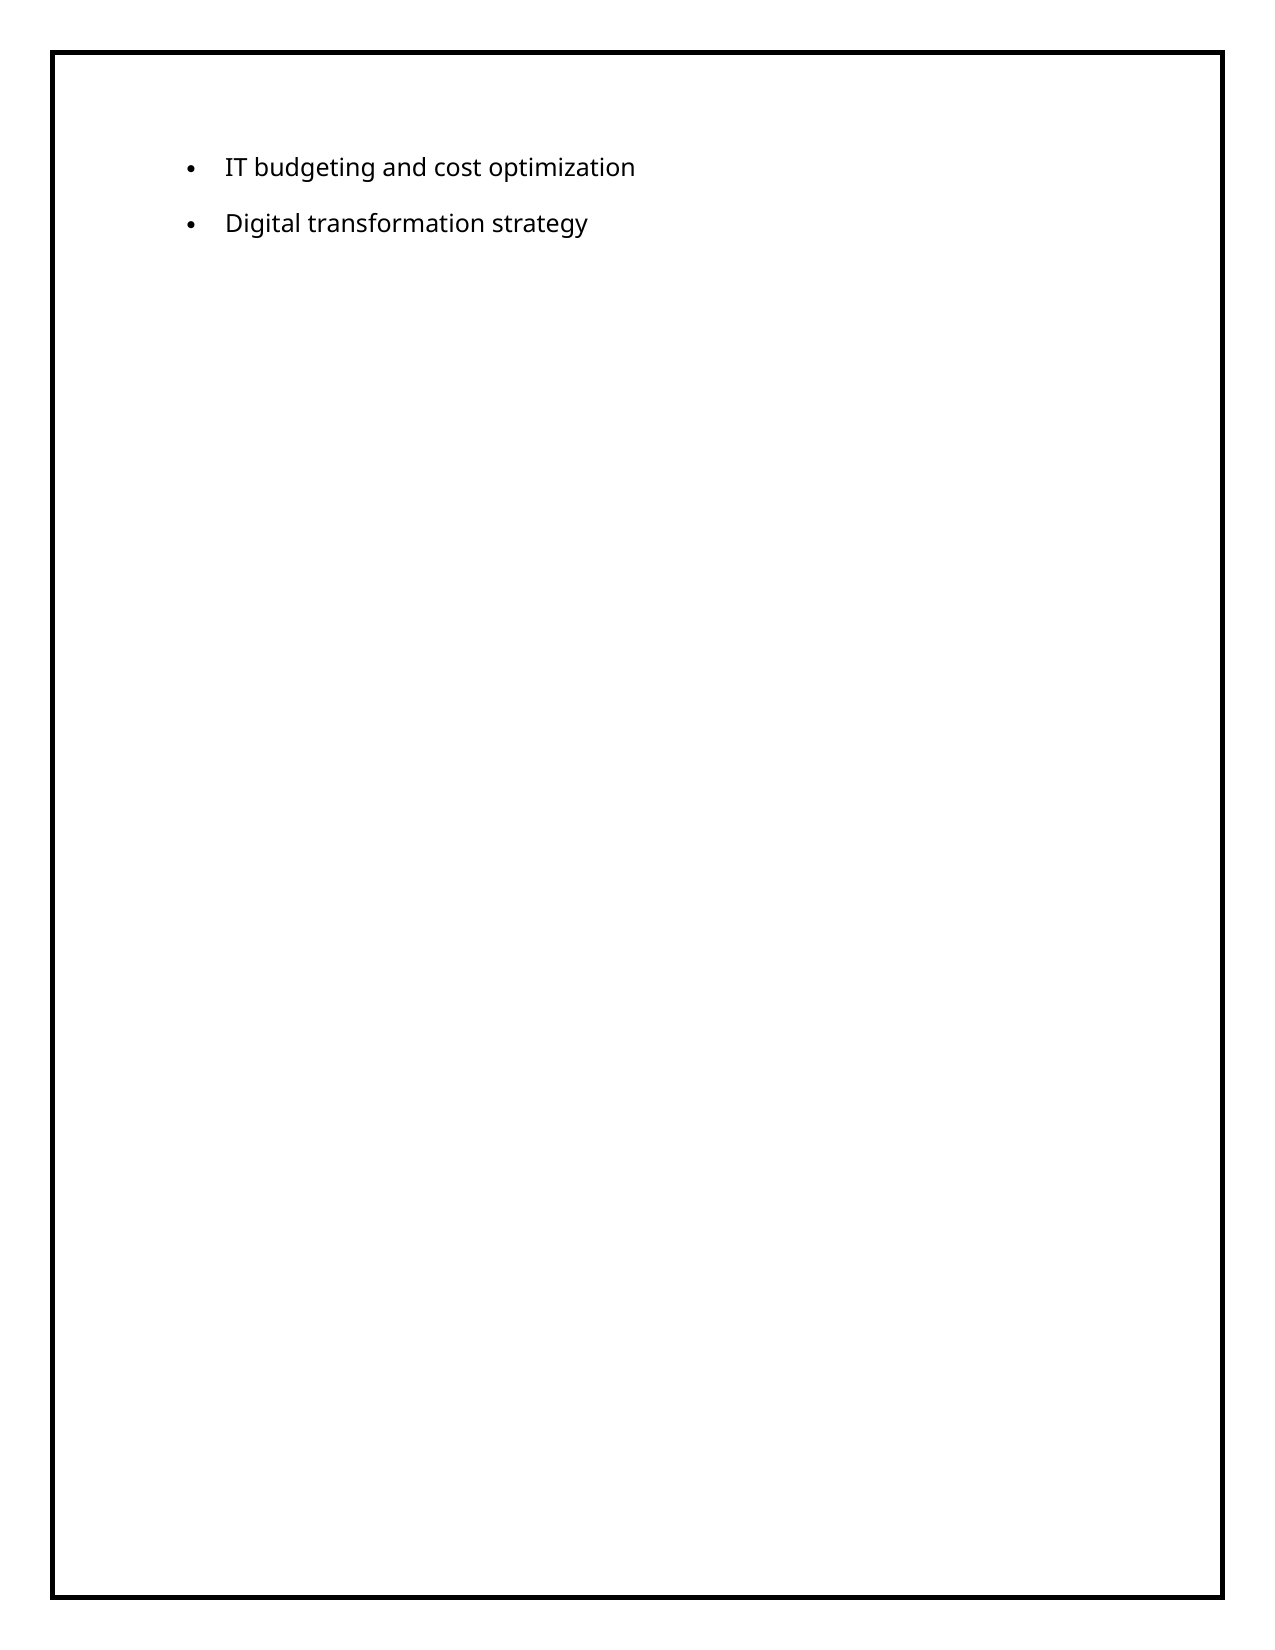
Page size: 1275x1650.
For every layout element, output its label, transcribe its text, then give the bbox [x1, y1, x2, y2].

list Digital transformation strategy [187, 206, 1125, 240]
list IT budgeting and cost optimization [187, 150, 1125, 184]
